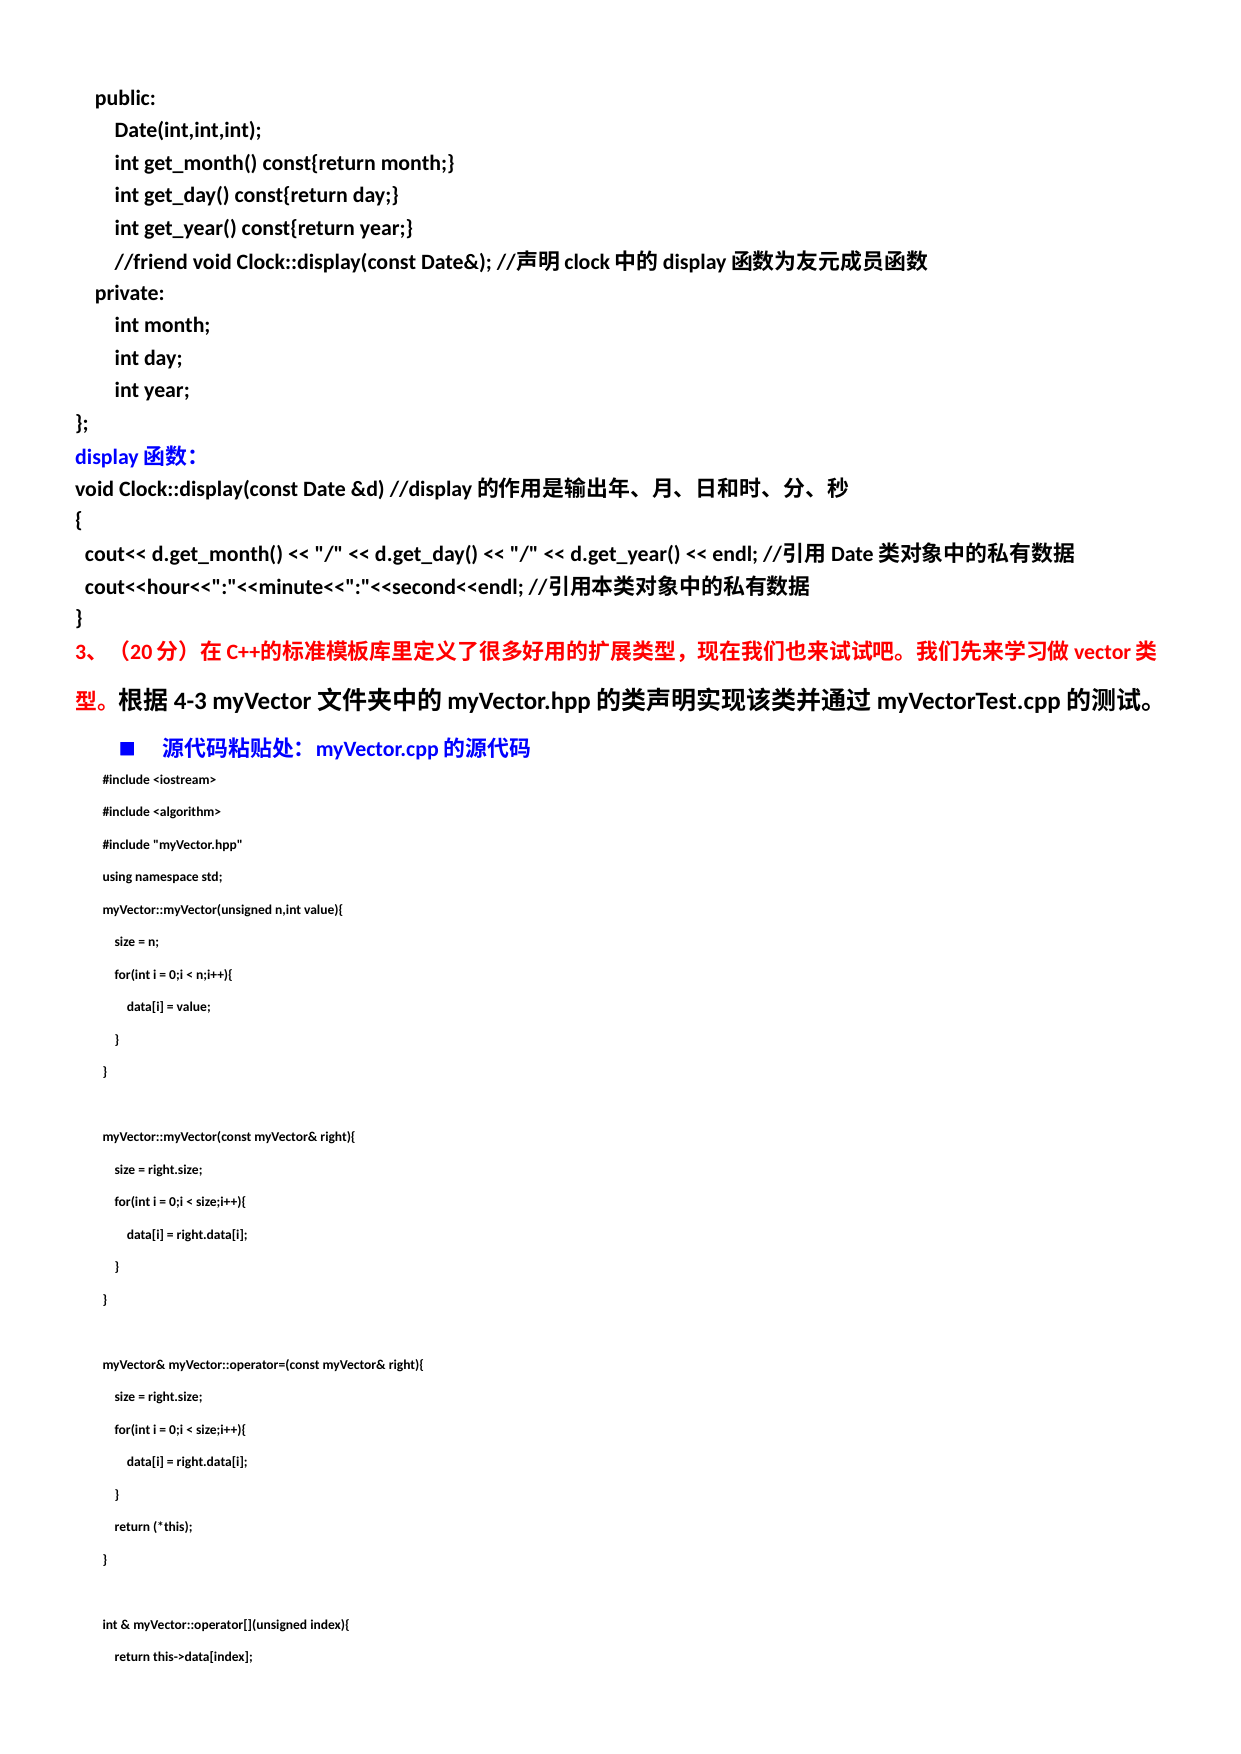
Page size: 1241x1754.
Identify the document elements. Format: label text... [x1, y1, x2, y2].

text int get_month() const{return month;} [75, 146, 1165, 178]
list myVector& myVector::operator=(const myVector& right){ [75, 1348, 1165, 1381]
list #include "myVector.hpp" [75, 828, 1165, 861]
text display函数： [75, 438, 1165, 471]
list size = right.size; [75, 1381, 1165, 1413]
list return this->data[index]; [75, 1641, 1165, 1673]
text int year; [75, 373, 1165, 406]
text }; [75, 406, 1165, 438]
list } [75, 1283, 1165, 1316]
text int get_day() const{return day;} [75, 178, 1165, 211]
list for(int i = 0;i < n;i++){ [75, 958, 1165, 991]
list for(int i = 0;i < size;i++){ [75, 1413, 1165, 1446]
list size = n; [75, 926, 1165, 958]
text public: [75, 81, 1165, 113]
text private: [75, 276, 1165, 308]
list using namespace std; [75, 861, 1165, 893]
list return (*this); [75, 1511, 1165, 1543]
list #include <algorithm> [75, 796, 1165, 828]
text 3、（20分）在C++的标准模板库里定义了很多好用的扩展类型，现在我们也来试试吧。我们先来学习做vector类型。根据4-3 myVector 文件夹中的myVector.hpp 的类声明实现该类并通过myVectorTest.cpp的测试。 [75, 633, 1165, 731]
list } [75, 1056, 1165, 1088]
list } [75, 1478, 1165, 1511]
text int get_year() const{return year;} [75, 211, 1165, 243]
list myVector::myVector(const myVector& right){ [75, 1121, 1165, 1153]
list } [75, 1023, 1165, 1056]
list for(int i = 0;i < size;i++){ [75, 1186, 1165, 1218]
list data[i] = right.data[i]; [75, 1218, 1165, 1251]
list data[i] = value; [75, 991, 1165, 1023]
list int & myVector::operator[](unsigned index){ [75, 1608, 1165, 1641]
text //friend void Clock::display(const Date&); //声明clock中的display函数为友元成员函数 [75, 243, 1165, 276]
list #include <iostream> [75, 763, 1165, 796]
list myVector::myVector(unsigned n,int value){ [75, 893, 1165, 926]
text cout<< d.get_month() << "/" << d.get_day() << "/" << d.get_year() << endl; //引用Date类对象中的私有数据 [75, 536, 1165, 568]
text cout<<hour<<":"<<minute<<":"<<second<<endl; //引用本类对象中的私有数据 [75, 568, 1165, 601]
text { [75, 503, 1165, 536]
text } [75, 601, 1165, 633]
text void Clock::display(const Date &d) //display的作用是输出年、月、日和时、分、秒 [75, 471, 1165, 503]
list size = right.size; [75, 1153, 1165, 1186]
list 源代码粘贴处：myVector.cpp 的源代码 [119, 731, 1165, 763]
text int month; [75, 308, 1165, 341]
text Date(int,int,int); [75, 113, 1165, 146]
text int day; [75, 341, 1165, 373]
list } [75, 1543, 1165, 1576]
list } [75, 1251, 1165, 1283]
list data[i] = right.data[i]; [75, 1446, 1165, 1478]
